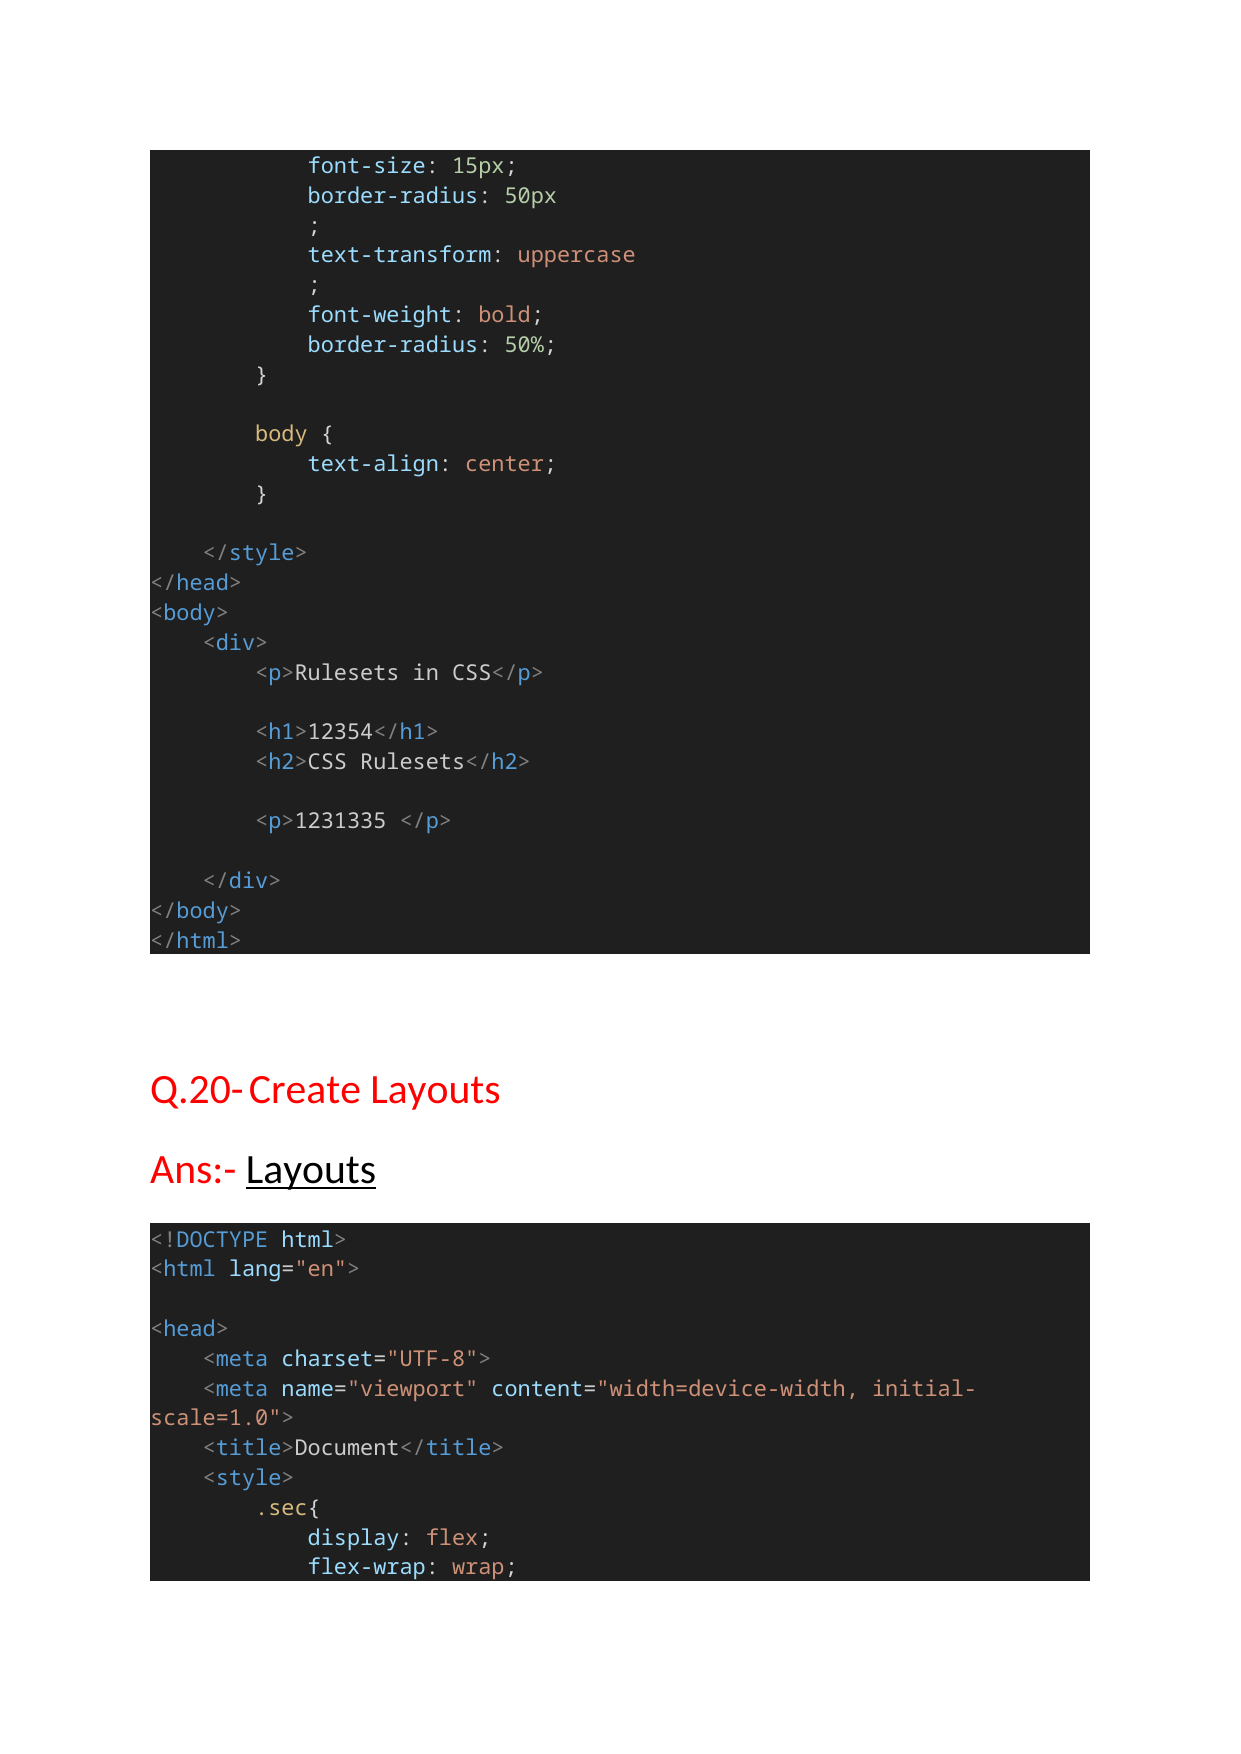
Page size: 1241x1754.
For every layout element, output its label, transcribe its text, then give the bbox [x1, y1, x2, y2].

text <!DOCTYPE html> [150, 1223, 1090, 1253]
text border-radius: 50%; [150, 329, 1090, 358]
text <h2>CSS Rulesets</h2> [150, 746, 1090, 776]
text <head> [150, 1313, 1090, 1343]
text display: flex; [150, 1521, 1090, 1551]
text text-transform: uppercase [150, 239, 1090, 269]
text <p>Rulesets in CSS</p> [150, 656, 1090, 686]
text </html> [150, 924, 1090, 954]
text Ans:- Layouts [150, 1143, 1090, 1194]
text <html lang="en"> [150, 1253, 1090, 1283]
text Q.20- Create Layouts [150, 1063, 1090, 1114]
text font-weight: bold; [150, 299, 1090, 329]
text <style> [150, 1462, 1090, 1492]
text <div> [150, 627, 1090, 656]
text <h1>12354</h1> [150, 716, 1090, 746]
text <p>1231335 </p> [150, 805, 1090, 835]
text <title>Document</title> [150, 1432, 1090, 1462]
text ; [150, 269, 1090, 299]
text text-align: center; [150, 448, 1090, 478]
text </div> [150, 865, 1090, 895]
text } [150, 478, 1090, 507]
text flex-wrap: wrap; [150, 1551, 1090, 1581]
text <body> [150, 597, 1090, 627]
text </style> [150, 537, 1090, 567]
text body { [150, 418, 1090, 448]
text ; [150, 209, 1090, 239]
text </body> [150, 895, 1090, 924]
text border-radius: 50px [150, 180, 1090, 209]
text <meta charset="UTF-8"> [150, 1343, 1090, 1372]
text } [150, 358, 1090, 388]
text .sec{ [150, 1492, 1090, 1521]
text <meta name="viewport" content="width=device-width, initial-scale=1.0"> [150, 1372, 1090, 1432]
text </head> [150, 567, 1090, 597]
text font-size: 15px; [150, 150, 1090, 180]
